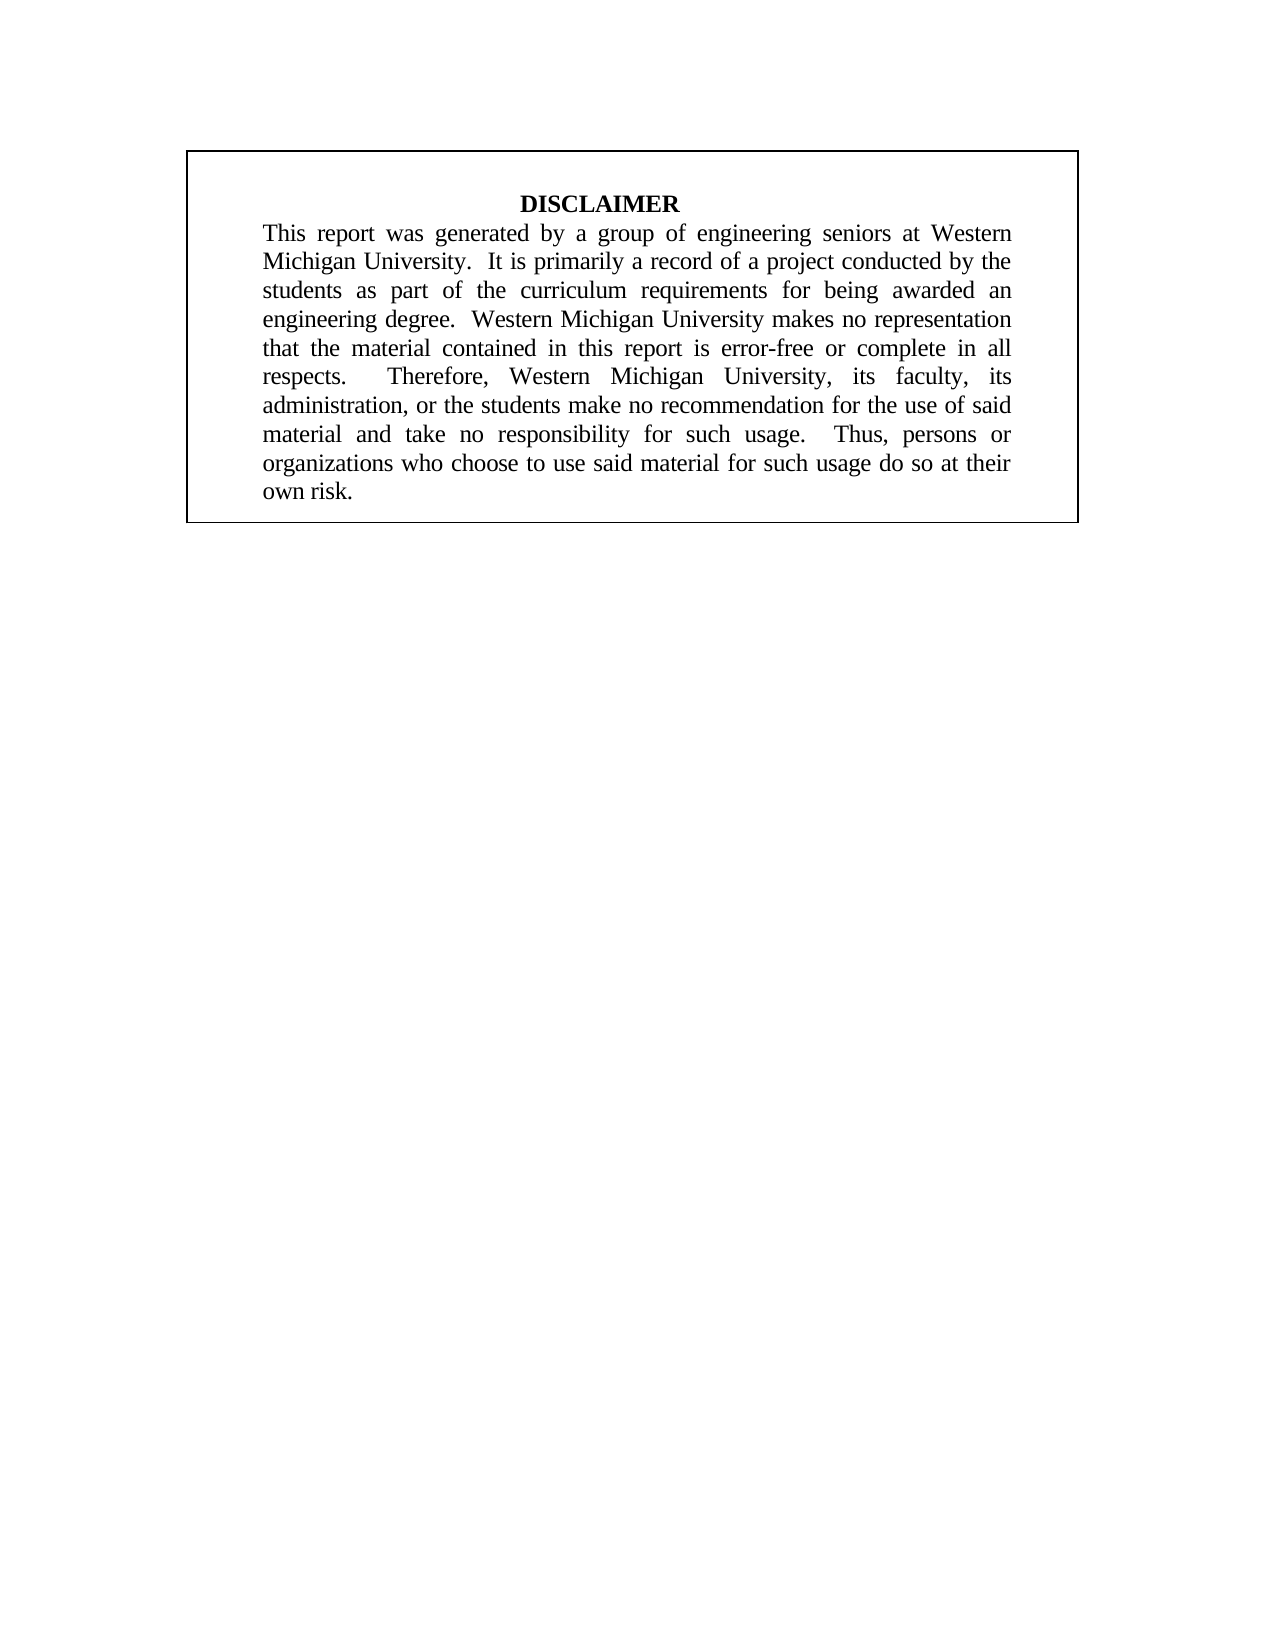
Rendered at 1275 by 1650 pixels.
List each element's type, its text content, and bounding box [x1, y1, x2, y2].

text DISCLAIMER [188, 179, 1077, 207]
text This report was generated by a group of engineering seniors at Western Michigan University. It is primarily a record of a project conducted by the students as part of the curriculum requirements for being awarded an engineering degree. Western Michigan University makes no representation that the material contained in this report is error-free or complete in all respects. Therefore, Western Michigan University, its faculty, its administration, or the students make no recommendation for the use of said material and take no responsibility for such usage. Thus, persons or organizations who choose to use said material for such usage do so at their own risk. [188, 207, 1077, 522]
